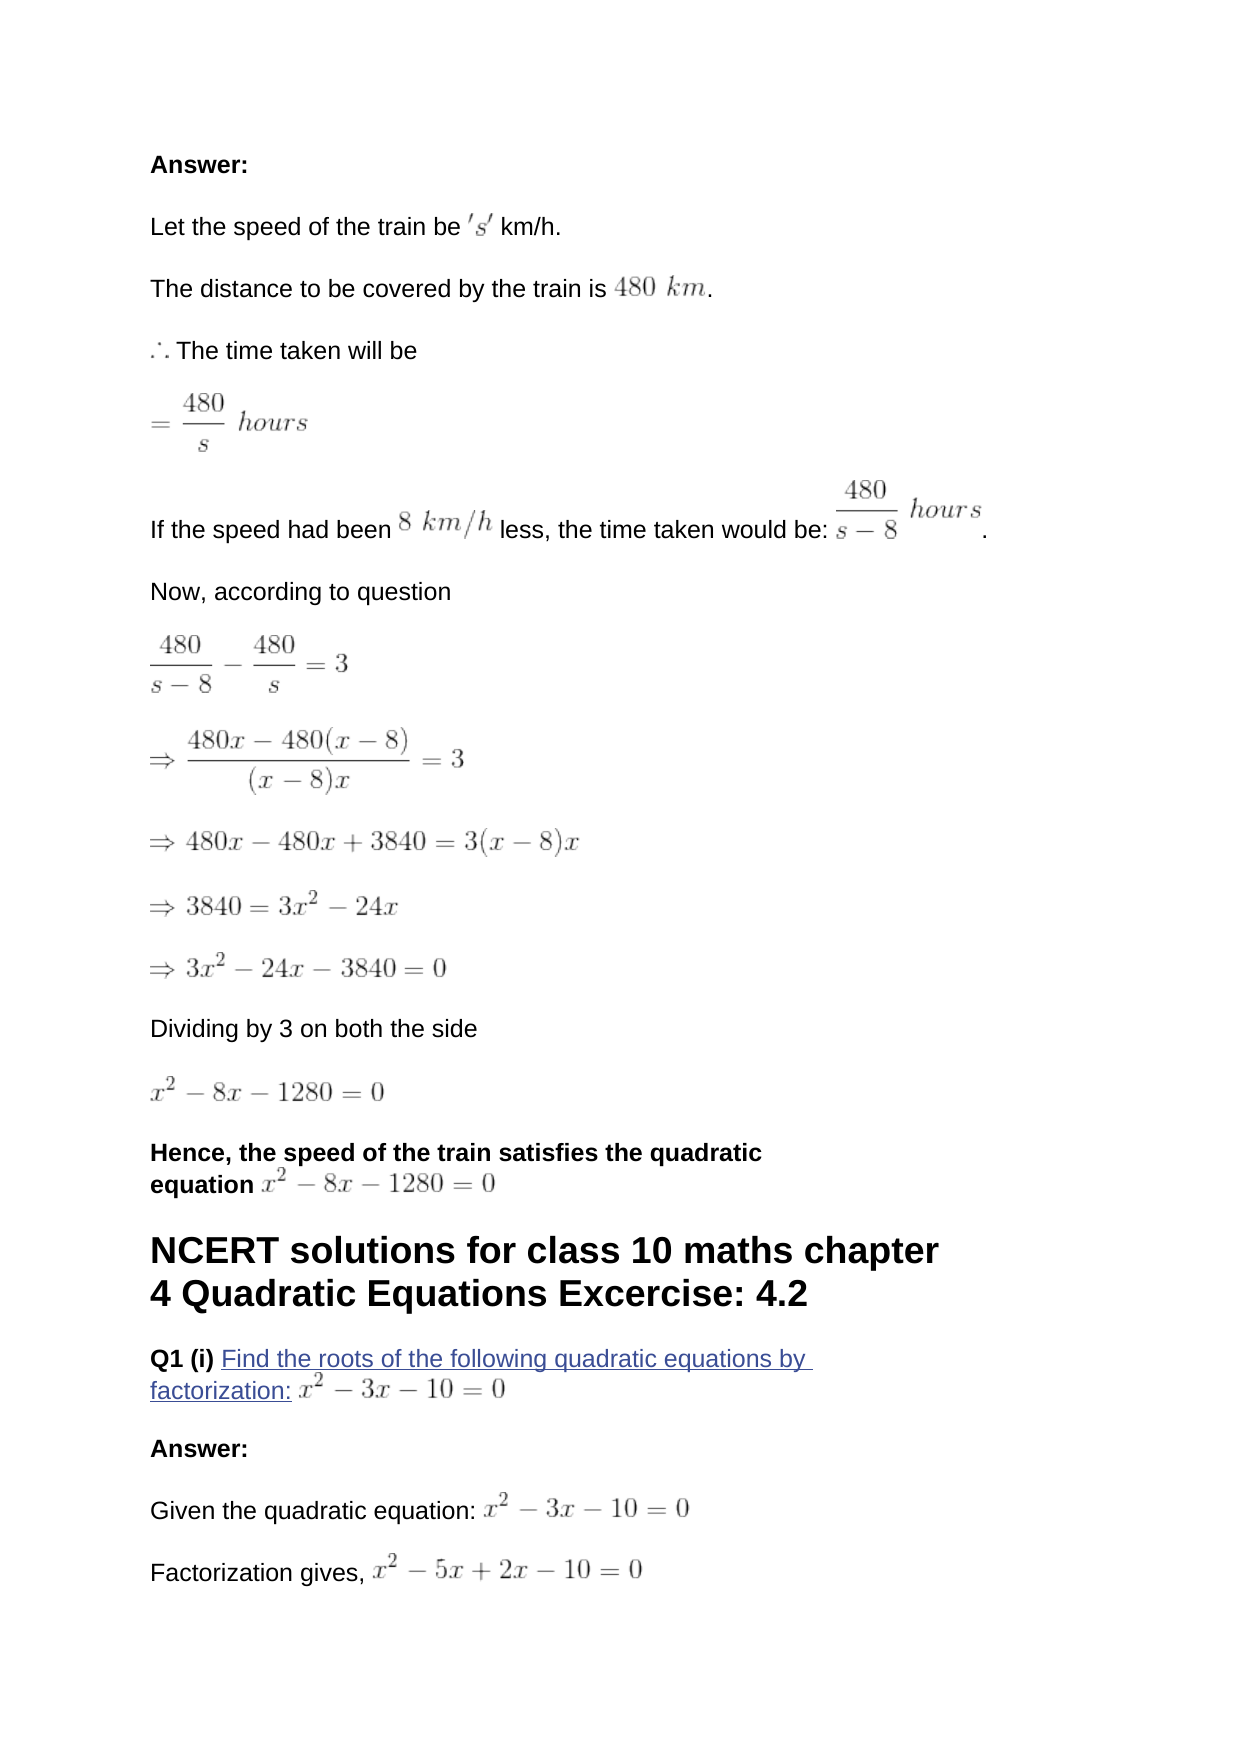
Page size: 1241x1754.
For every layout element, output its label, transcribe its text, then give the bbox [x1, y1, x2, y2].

text Hence, the speed of the train satisfies the quadratic equation [150, 1134, 1090, 1199]
picture [150, 342, 169, 360]
text The time taken will be [150, 332, 1090, 365]
picture [150, 890, 399, 917]
picture [150, 1076, 385, 1103]
text Let the speed of the train be km/h. [150, 208, 1090, 241]
picture [298, 1372, 506, 1400]
picture [468, 213, 494, 236]
text Q1 (i) Find the roots of the following quadratic equations by factorization: [150, 1344, 1090, 1404]
picture [614, 275, 707, 298]
picture [398, 510, 493, 539]
text NCERT solutions for class 10 maths chapter 4 Quadratic Equations Excercise: 4.2 [150, 1228, 1090, 1315]
picture [483, 1492, 690, 1519]
picture [150, 952, 447, 979]
text Answer: [150, 150, 1090, 179]
picture [150, 828, 580, 857]
text Dividing by 3 on both the side [150, 1010, 1090, 1042]
picture [150, 393, 308, 452]
text The distance to be covered by the train is . [150, 270, 1090, 303]
text If the speed had been less, the time taken would be: . [150, 481, 1090, 544]
picture [261, 1167, 496, 1194]
picture [150, 727, 464, 795]
text Answer: [150, 1434, 1090, 1462]
text Given the quadratic equation: [150, 1492, 1090, 1524]
text Now, according to question [150, 573, 1090, 606]
picture [372, 1553, 643, 1582]
text Factorization gives, [150, 1553, 1090, 1587]
picture [836, 480, 982, 539]
picture [150, 635, 349, 693]
